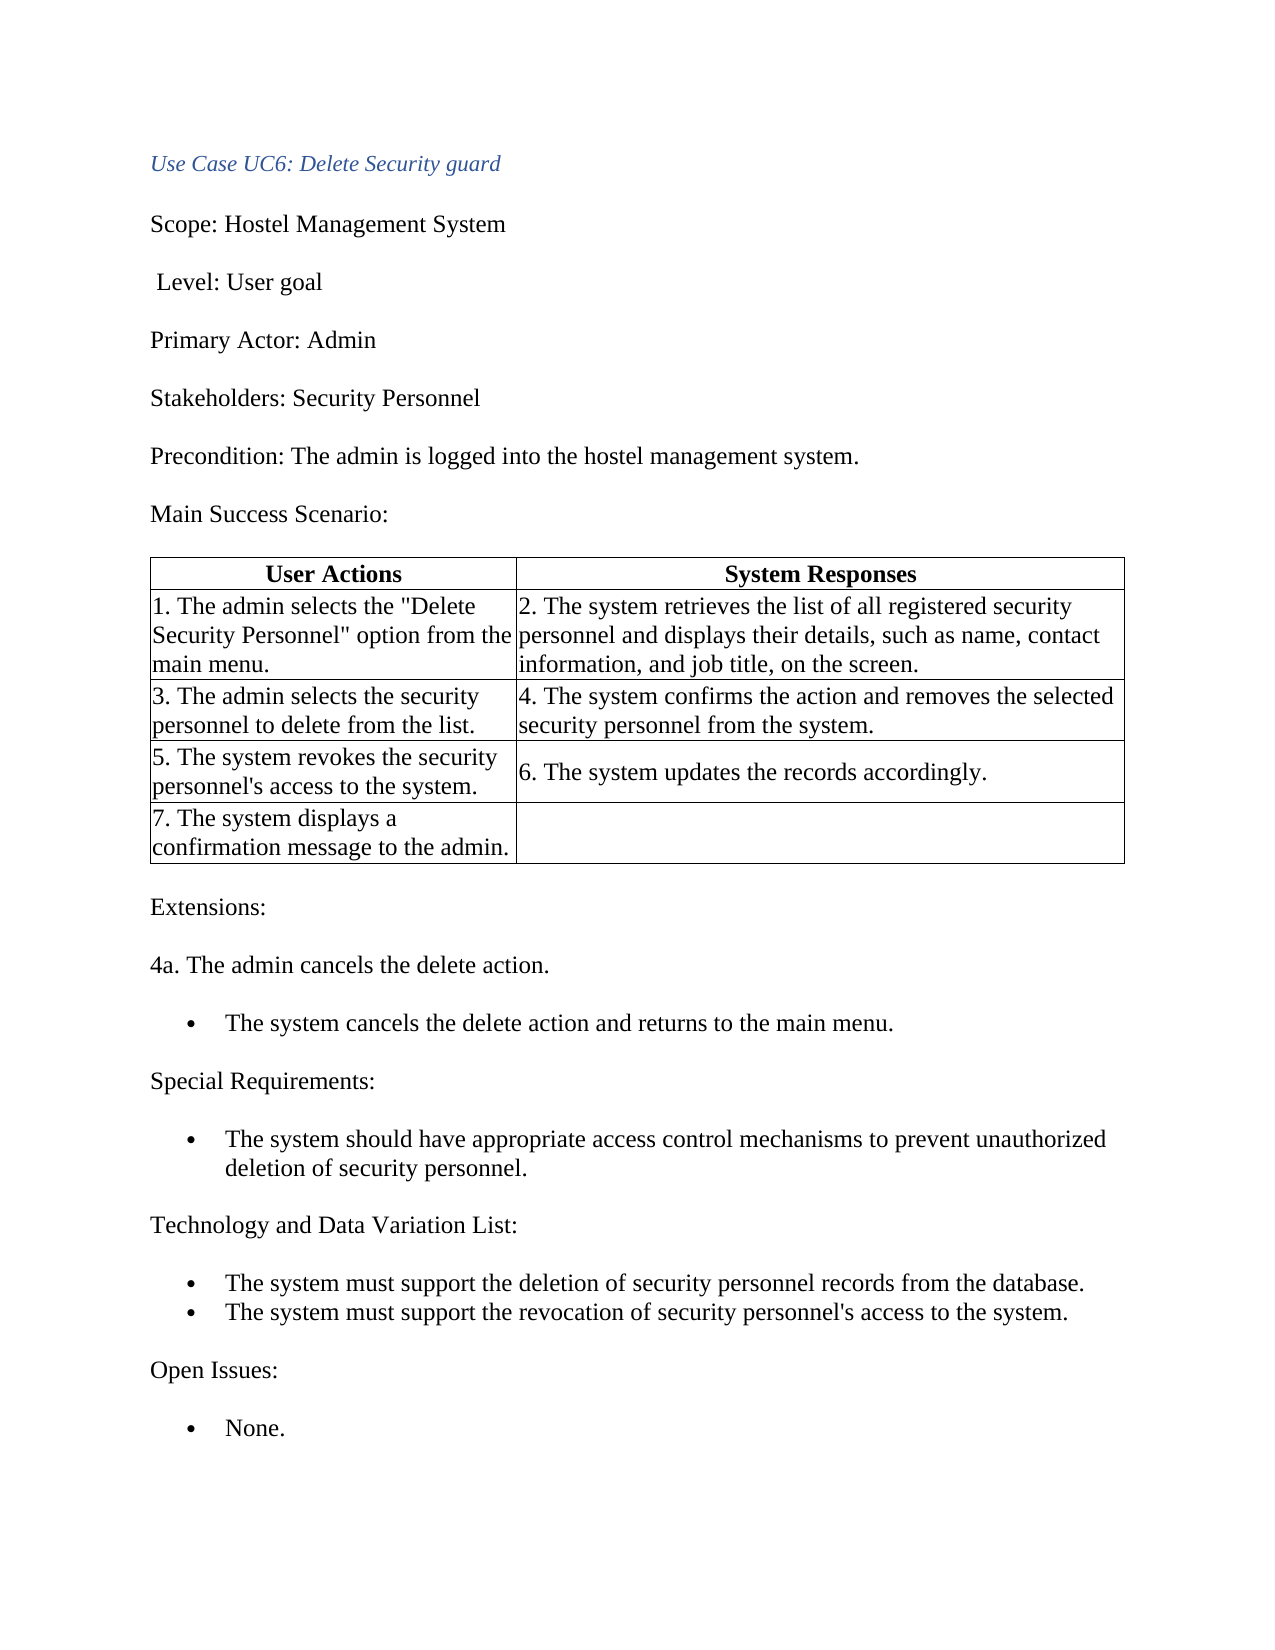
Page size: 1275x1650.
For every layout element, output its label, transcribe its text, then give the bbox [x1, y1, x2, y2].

table_cell 2. The system retrieves the list of all registered security personnel and displays their details, such as name, contact information, and job title, on the screen. [517, 590, 1124, 679]
text 4a. The admin cancels the delete action. [150, 950, 1125, 979]
table_header User Actions [151, 558, 516, 589]
text Level: User goal [150, 267, 1125, 296]
text Stakeholders: Security Personnel [150, 383, 1125, 412]
text Technology and Data Variation List: [150, 1211, 1125, 1239]
text Extensions: [150, 892, 1125, 921]
list The system should have appropriate access control mechanisms to prevent unauthorized deletion of security personnel. [187, 1124, 1125, 1181]
table_cell 1. The admin selects the "Delete Security Personnel" option from the main menu. [151, 590, 516, 679]
list The system must support the deletion of security personnel records from the database. [187, 1268, 1125, 1297]
table_cell 4. The system confirms the action and removes the selected security personnel from the system. [517, 680, 1124, 740]
list The system must support the revocation of security personnel's access to the system. [187, 1297, 1125, 1326]
list None. [187, 1413, 1125, 1442]
text Open Issues: [150, 1355, 1125, 1384]
table_cell 6. The system updates the records accordingly. [517, 741, 1124, 801]
list The system cancels the delete action and returns to the main menu. [187, 1008, 1125, 1037]
text Precondition: The admin is logged into the hostel management system. [150, 441, 1125, 470]
table_header System Responses [517, 558, 1124, 589]
text Scope: Hostel Management System [150, 209, 1125, 238]
text Special Requirements: [150, 1066, 1125, 1095]
table_cell [517, 803, 1124, 863]
text Primary Actor: Admin [150, 325, 1125, 354]
text Main Success Scenario: [150, 499, 1125, 528]
table_cell 5. The system revokes the security personnel's access to the system. [151, 741, 516, 801]
table_cell 7. The system displays a confirmation message to the admin. [151, 803, 516, 863]
subtitle Use Case UC6: Delete Security guard [150, 150, 1125, 176]
table_cell 3. The admin selects the security personnel to delete from the list. [151, 680, 516, 740]
